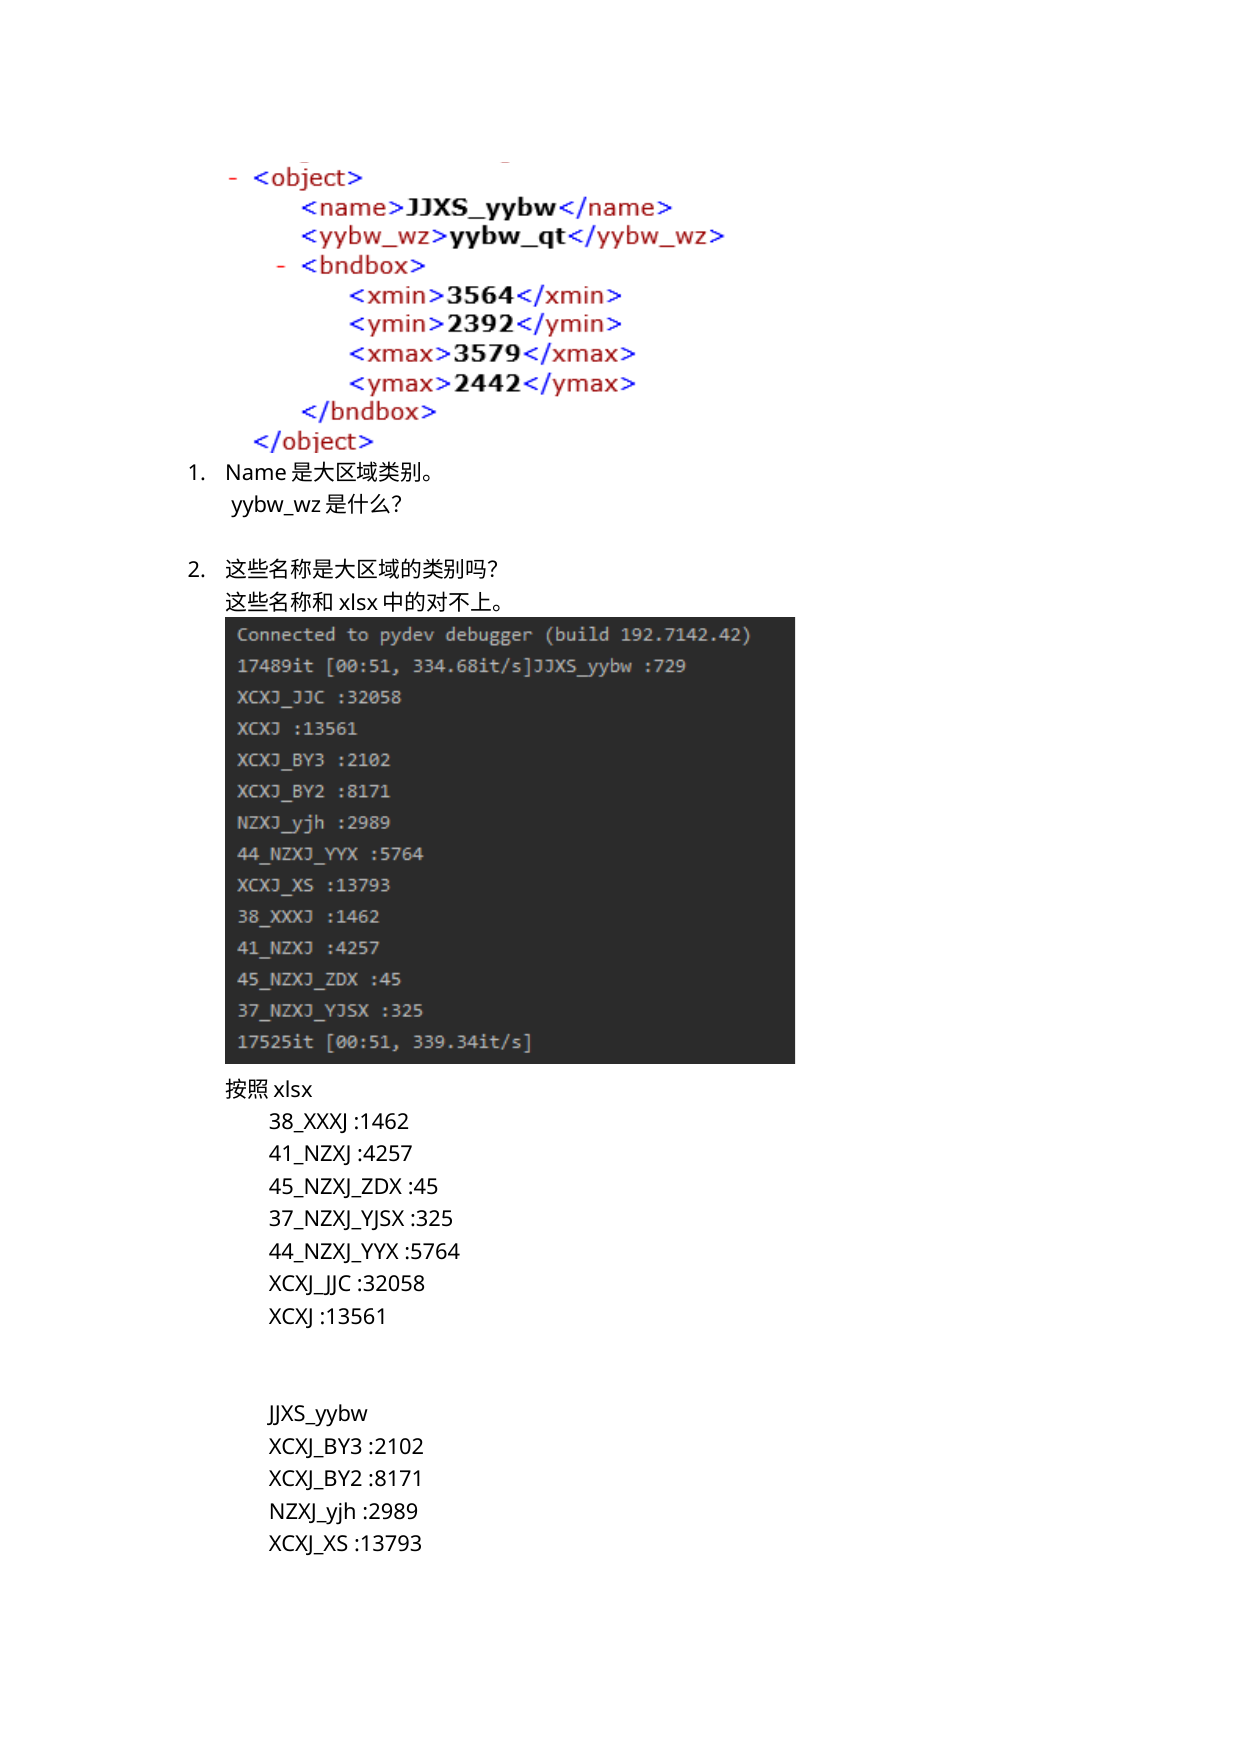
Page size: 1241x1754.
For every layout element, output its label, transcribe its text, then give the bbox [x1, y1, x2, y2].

list XCXJ_BY2 :8171 [225, 1462, 1053, 1494]
list NZXJ_yjh :2989 [225, 1494, 1053, 1527]
list 41_NZXJ :4257 [225, 1137, 1053, 1169]
list Name是大区域类别。 [187, 454, 1053, 487]
list 按照xlsx [225, 1072, 1053, 1104]
list 这些名称是大区域的类别吗？ [187, 552, 1053, 584]
text yybw_wz是什么？ [187, 487, 1053, 519]
list 这些名称和xlsx中的对不上。 [225, 584, 1053, 617]
picture [225, 617, 796, 1064]
list XCXJ_JJC :32058 [225, 1267, 1053, 1299]
picture [187, 162, 781, 453]
list XCXJ :13561 [225, 1299, 1053, 1332]
list 45_NZXJ_ZDX :45 [225, 1169, 1053, 1202]
list JJXS_yybw [225, 1397, 1053, 1429]
list 38_XXXJ :1462 [225, 1104, 1053, 1137]
list XCXJ_BY3 :2102 [225, 1429, 1053, 1462]
list 37_NZXJ_YJSX :325 [225, 1202, 1053, 1234]
list 44_NZXJ_YYX :5764 [225, 1234, 1053, 1267]
list XCXJ_XS :13793 [225, 1527, 1053, 1559]
